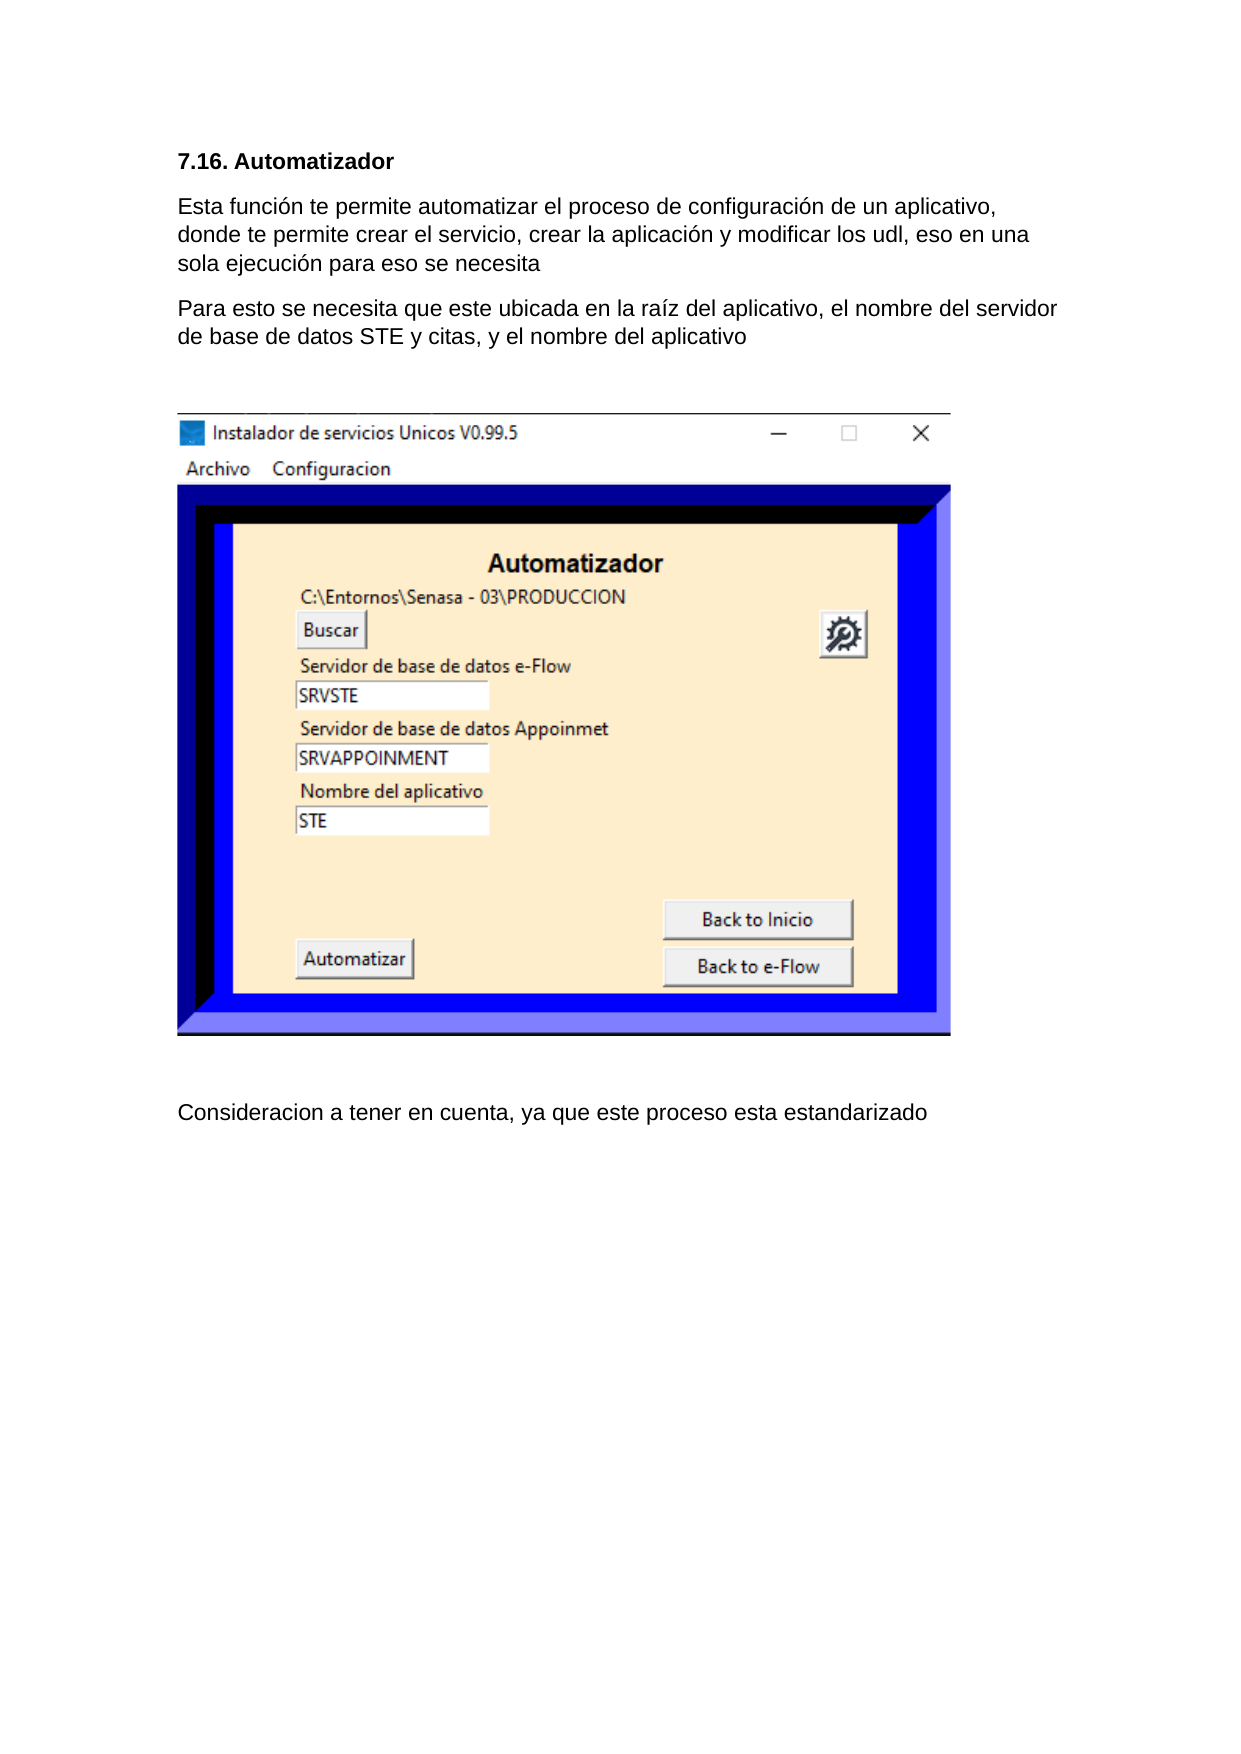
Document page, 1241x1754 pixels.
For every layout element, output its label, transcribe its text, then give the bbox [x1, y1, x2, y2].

text Esta función te permite automatizar el proceso de configuración de un aplicativo, donde te permite crear el servicio, crear la aplicación y modificar los udl, eso en una sola ejecución para eso se necesita [177, 193, 1063, 276]
text 7.16. Automatizador [177, 148, 1063, 174]
text Para esto se necesita que este ubicada en la raíz del aplicativo, el nombre del servidor de base de datos STE y citas, y el nombre del aplicativo [177, 295, 1063, 349]
picture [177, 413, 951, 1036]
text Consideracion a tener en cuenta, ya que este proceso esta estandarizado [177, 1099, 1063, 1126]
